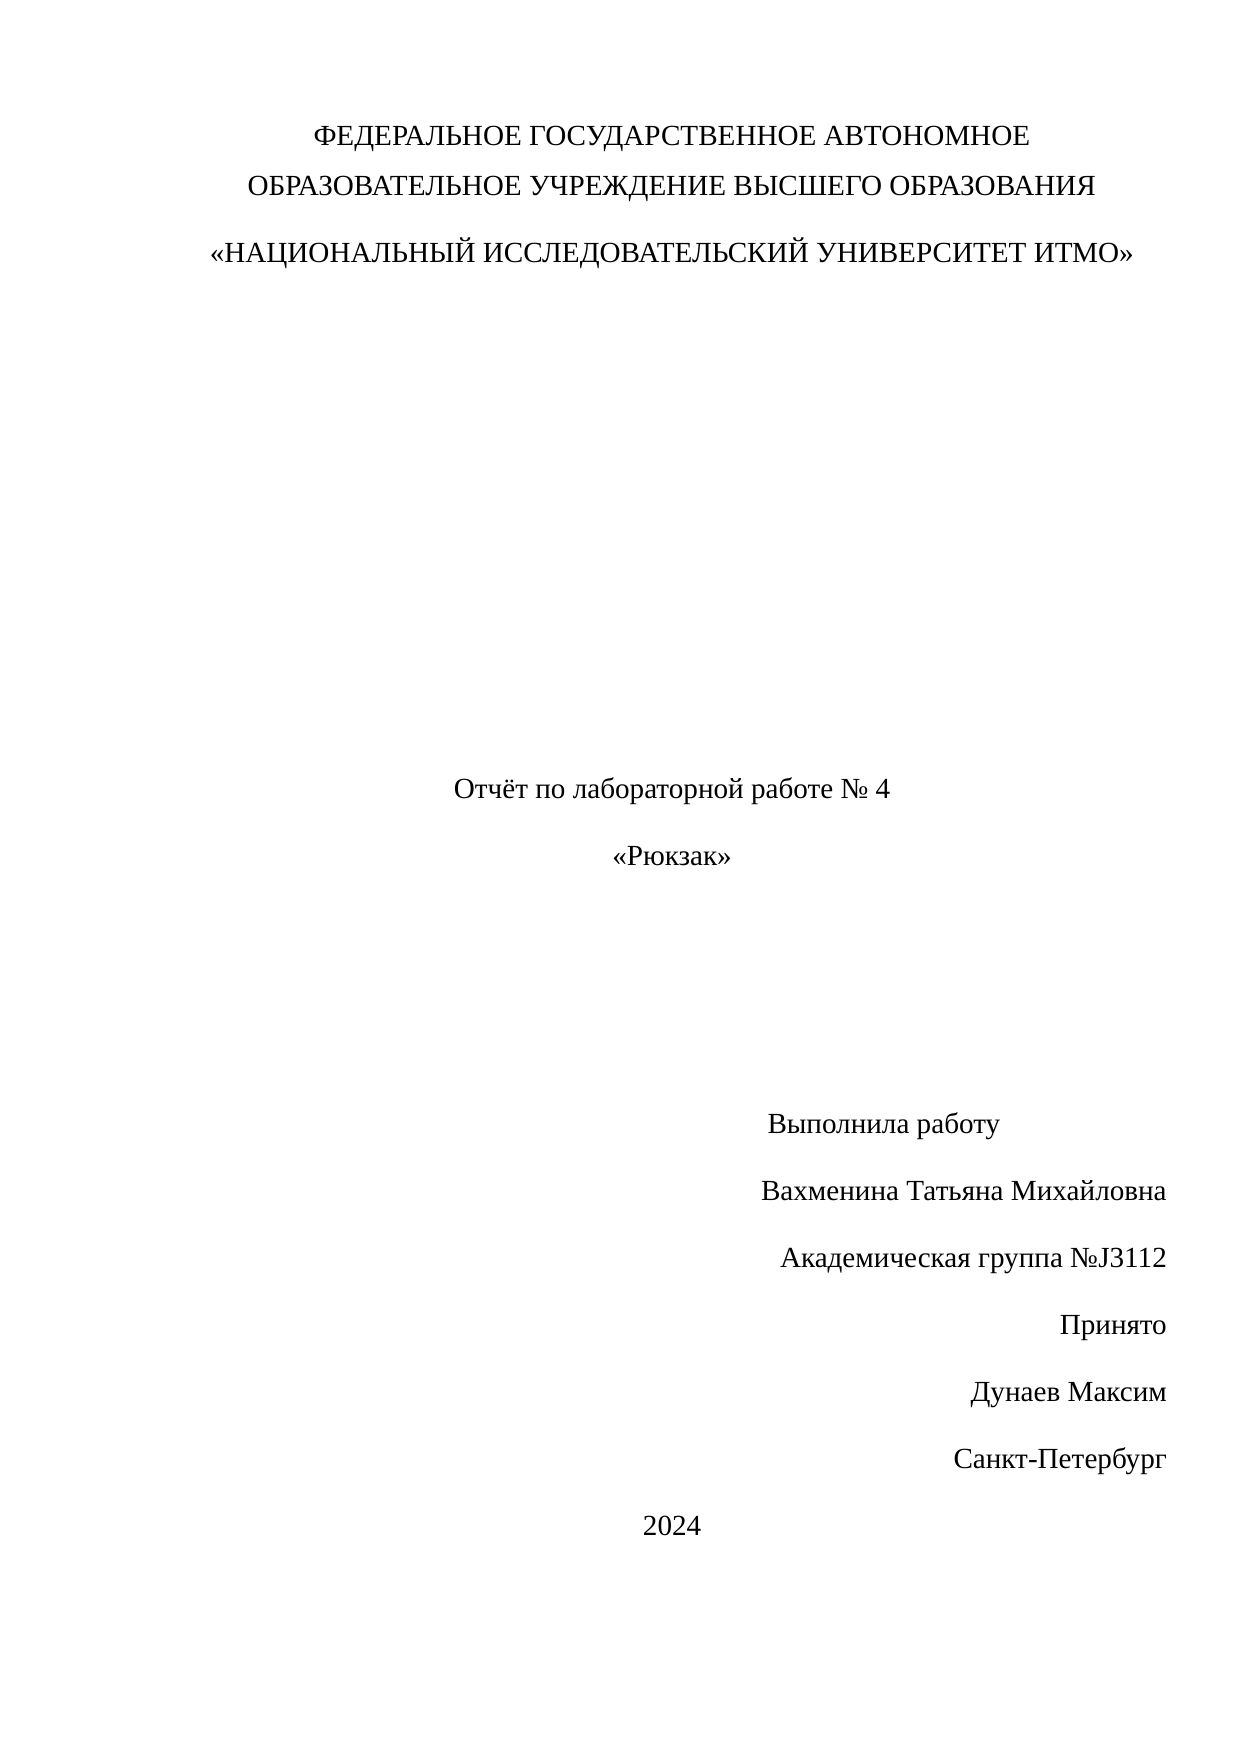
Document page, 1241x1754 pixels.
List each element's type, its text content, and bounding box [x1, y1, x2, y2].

text ФЕДЕРАЛЬНОЕ ГОСУДАРСТВЕННОЕ АВТОНОМНОЕ ОБРАЗОВАТЕЛЬНОЕ УЧРЕЖДЕНИЕ ВЫСШЕГО ОБРАЗОВАНИЯ [177, 118, 1167, 202]
text «Рюкзак» [177, 838, 1167, 872]
text Выполнила работу [693, 1106, 1167, 1140]
text Академическая группа №J3112 [177, 1240, 1167, 1274]
text Дунаев Максим [177, 1374, 1167, 1408]
text Отчёт по лабораторной работе № 4 [177, 771, 1167, 805]
text Принято [177, 1307, 1167, 1341]
text Вахменина Татьяна Михайловна [177, 1173, 1167, 1207]
text «НАЦИОНАЛЬНЫЙ ИССЛЕДОВАТЕЛЬСКИЙ УНИВЕРСИТЕТ ИТМО» [177, 235, 1167, 269]
text 2024 [177, 1508, 1167, 1542]
text Санкт-Петербург [177, 1441, 1167, 1474]
